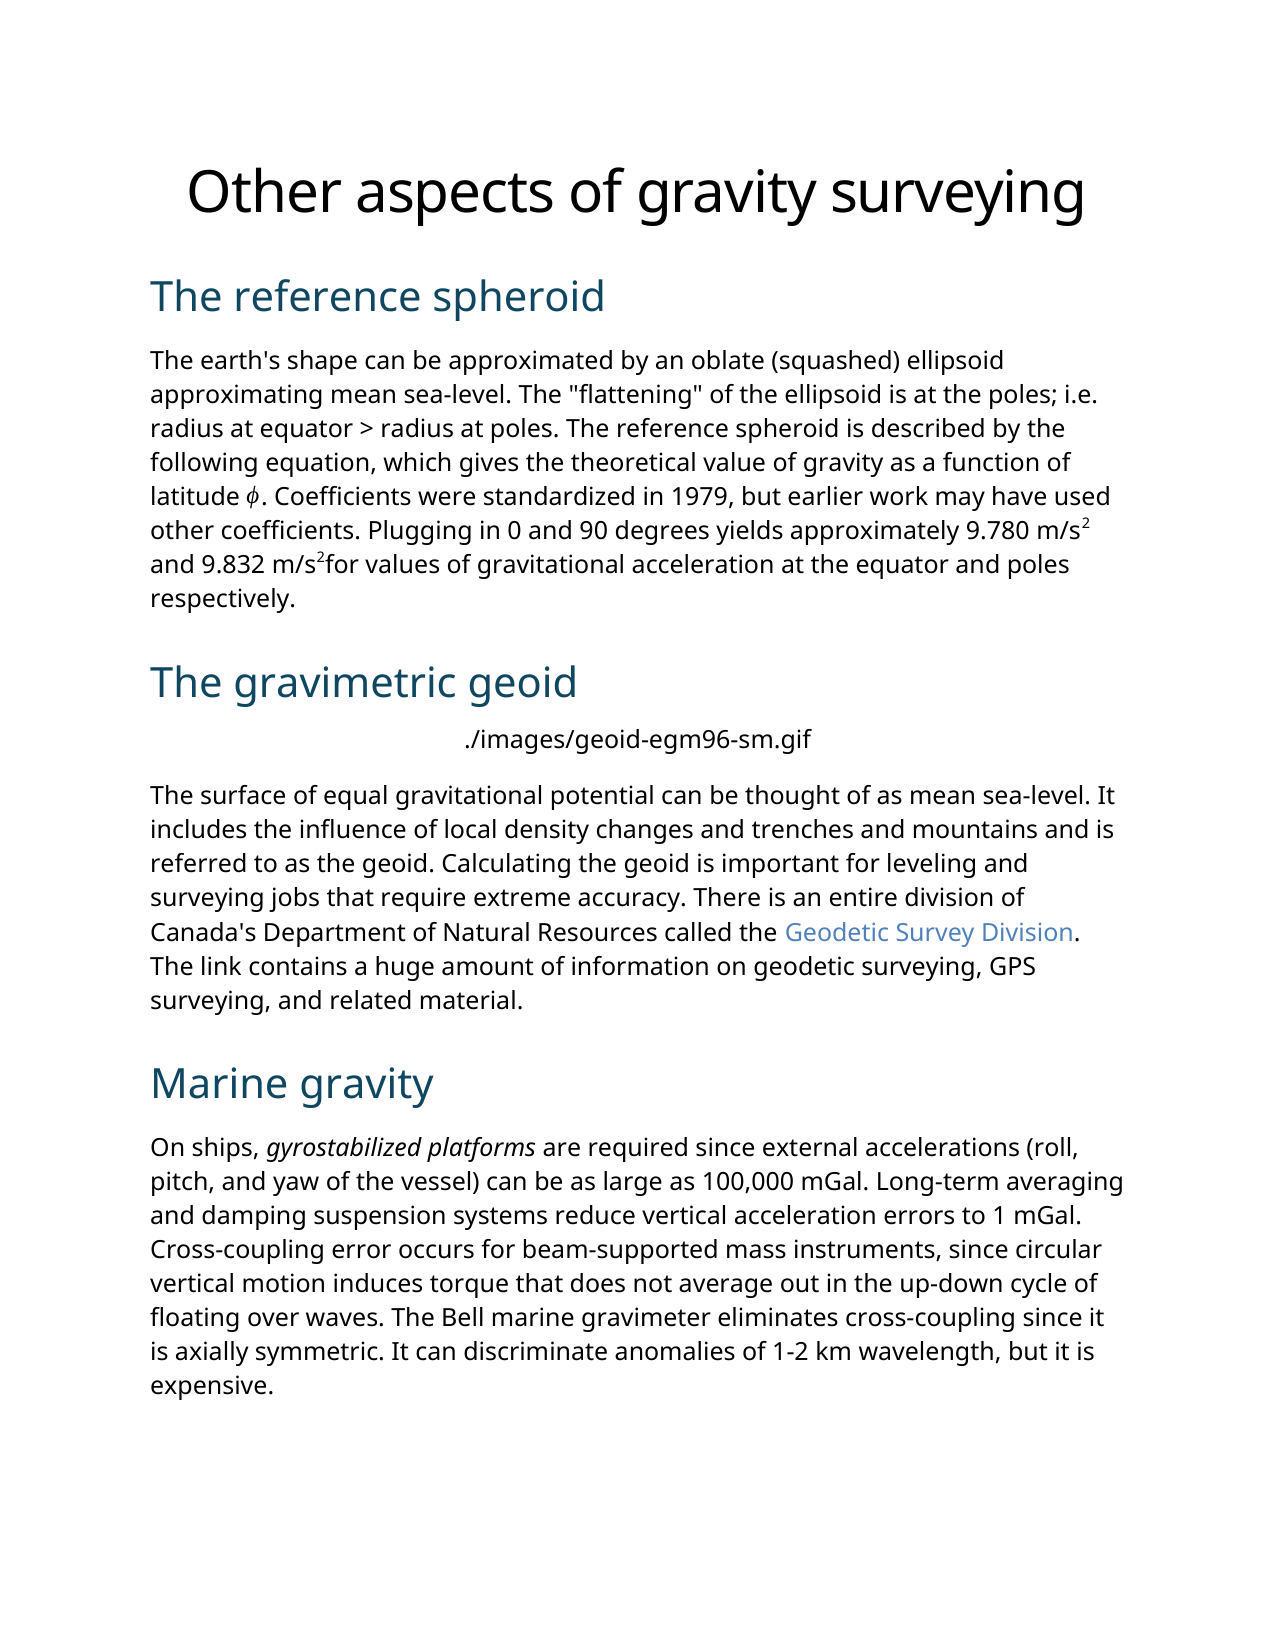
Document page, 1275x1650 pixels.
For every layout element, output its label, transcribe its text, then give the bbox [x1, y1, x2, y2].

text The earth's shape can be approximated by an oblate (squashed) ellipsoid approximating mean sea-level. The "flattening" of the ellipsoid is at the poles; i.e. radius at equator > radius at poles. The reference spheroid is described by the following equation, which gives the theoretical value of gravity as a function of latitude . Coefficients were standardized in 1979, but earlier work may have used other coefficients. Plugging in 0 and 90 degrees yields approximately 9.780 m/s2 and 9.832 m/s2for values of gravitational acceleration at the equator and poles respectively. [150, 342, 1125, 615]
subtitle Marine gravity [150, 1054, 1125, 1111]
title Other aspects of gravity surveying [150, 150, 1125, 229]
subtitle The gravimetric geoid [150, 652, 1125, 709]
subtitle The reference spheroid [150, 267, 1125, 324]
text On ships, gyrostabilized platforms are required since external accelerations (roll, pitch, and yaw of the vessel) can be as large as 100,000 mGal. Long-term averaging and damping suspension systems reduce vertical acceleration errors to 1 mGal. Cross-coupling error occurs for beam-supported mass instruments, since circular vertical motion induces torque that does not average out in the up-down cycle of floating over waves. The Bell marine gravimeter eliminates cross-coupling since it is axially symmetric. It can discriminate anomalies of 1-2 km wavelength, but it is expensive. [150, 1129, 1125, 1402]
table_header ./images/geoid-egm96-sm.gif [225, 718, 1050, 759]
text The surface of equal gravitational potential can be thought of as mean sea-level. It includes the influence of local density changes and trenches and mountains and is referred to as the geoid. Calculating the geoid is important for leveling and surveying jobs that require extreme accuracy. There is an entire division of Canada's Department of Natural Resources called the Geodetic Survey Division. The link contains a huge amount of information on geodetic surveying, GPS surveying, and related material. [150, 778, 1125, 1016]
